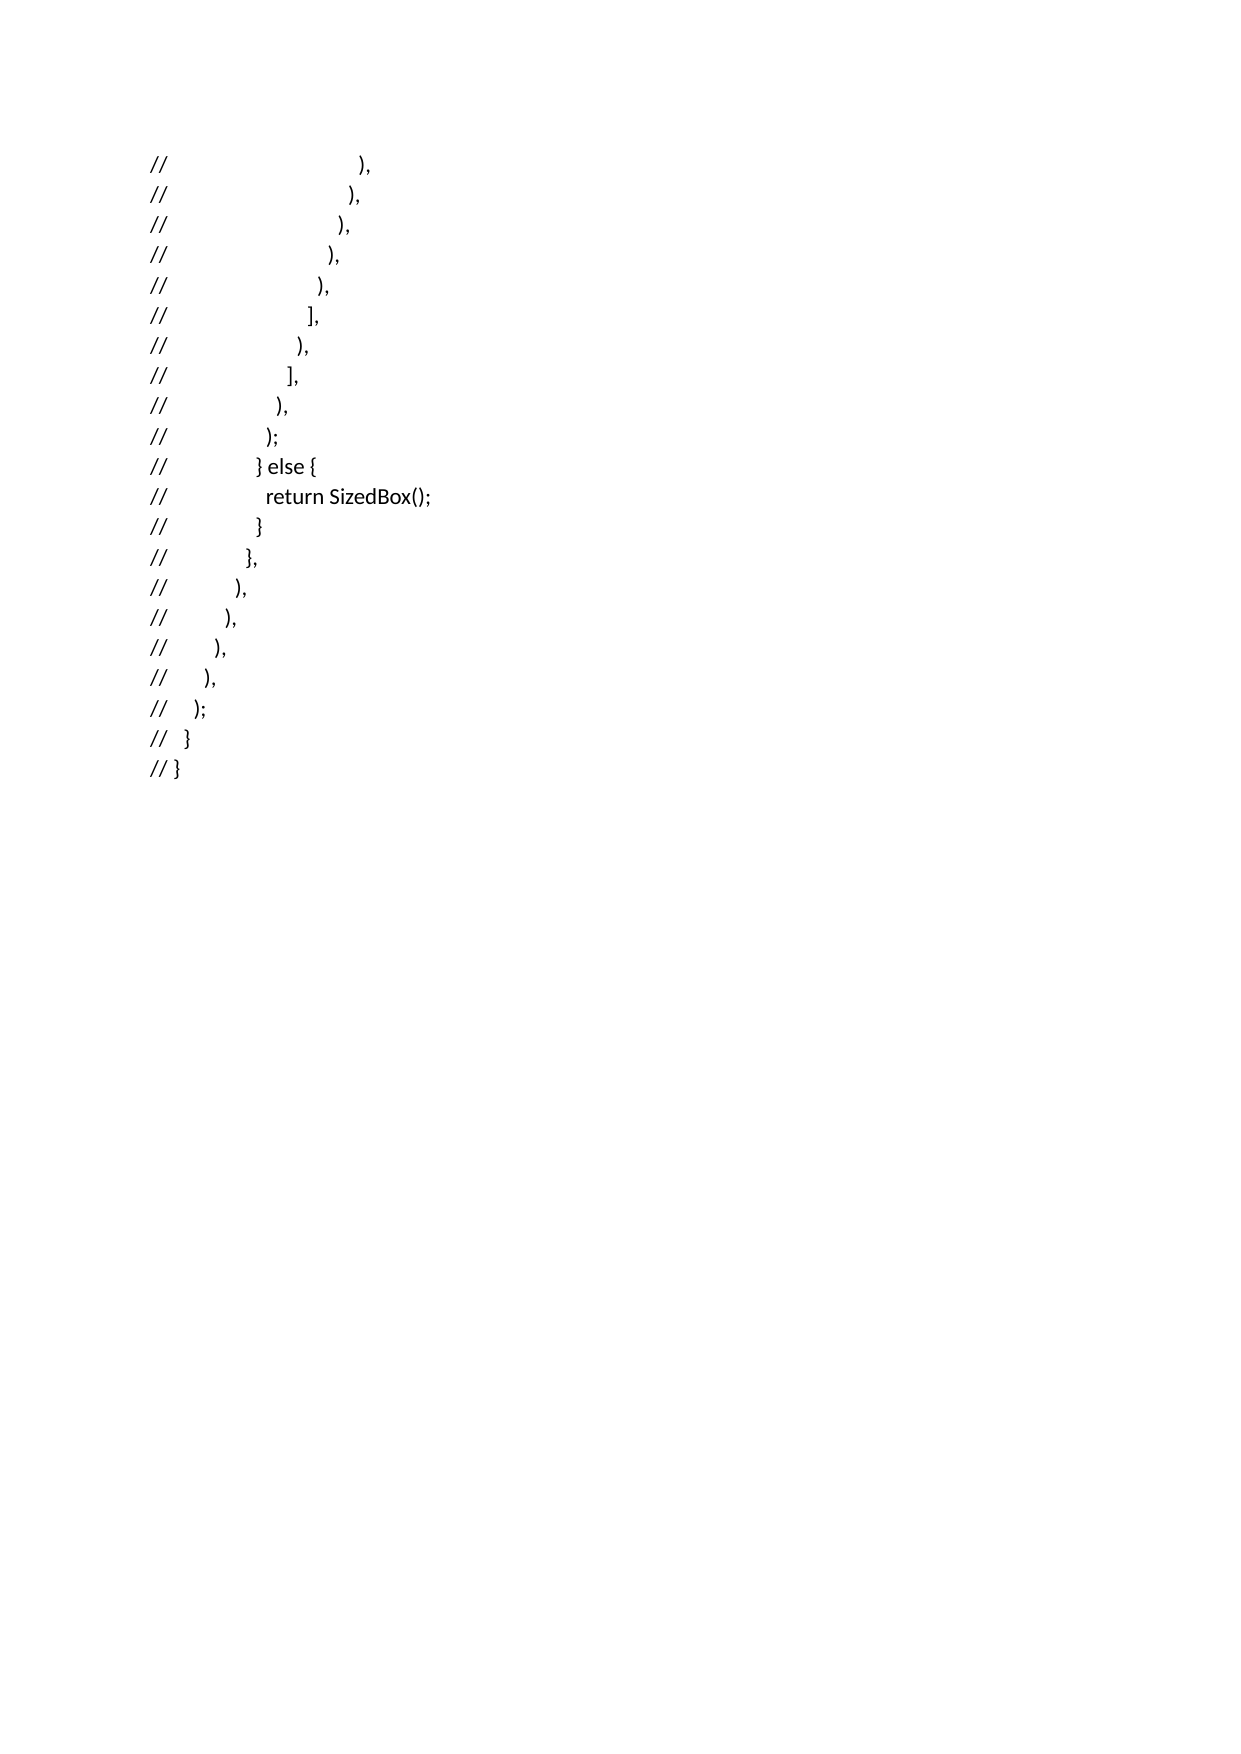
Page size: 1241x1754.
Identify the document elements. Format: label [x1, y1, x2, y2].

text [150, 150, 1090, 782]
